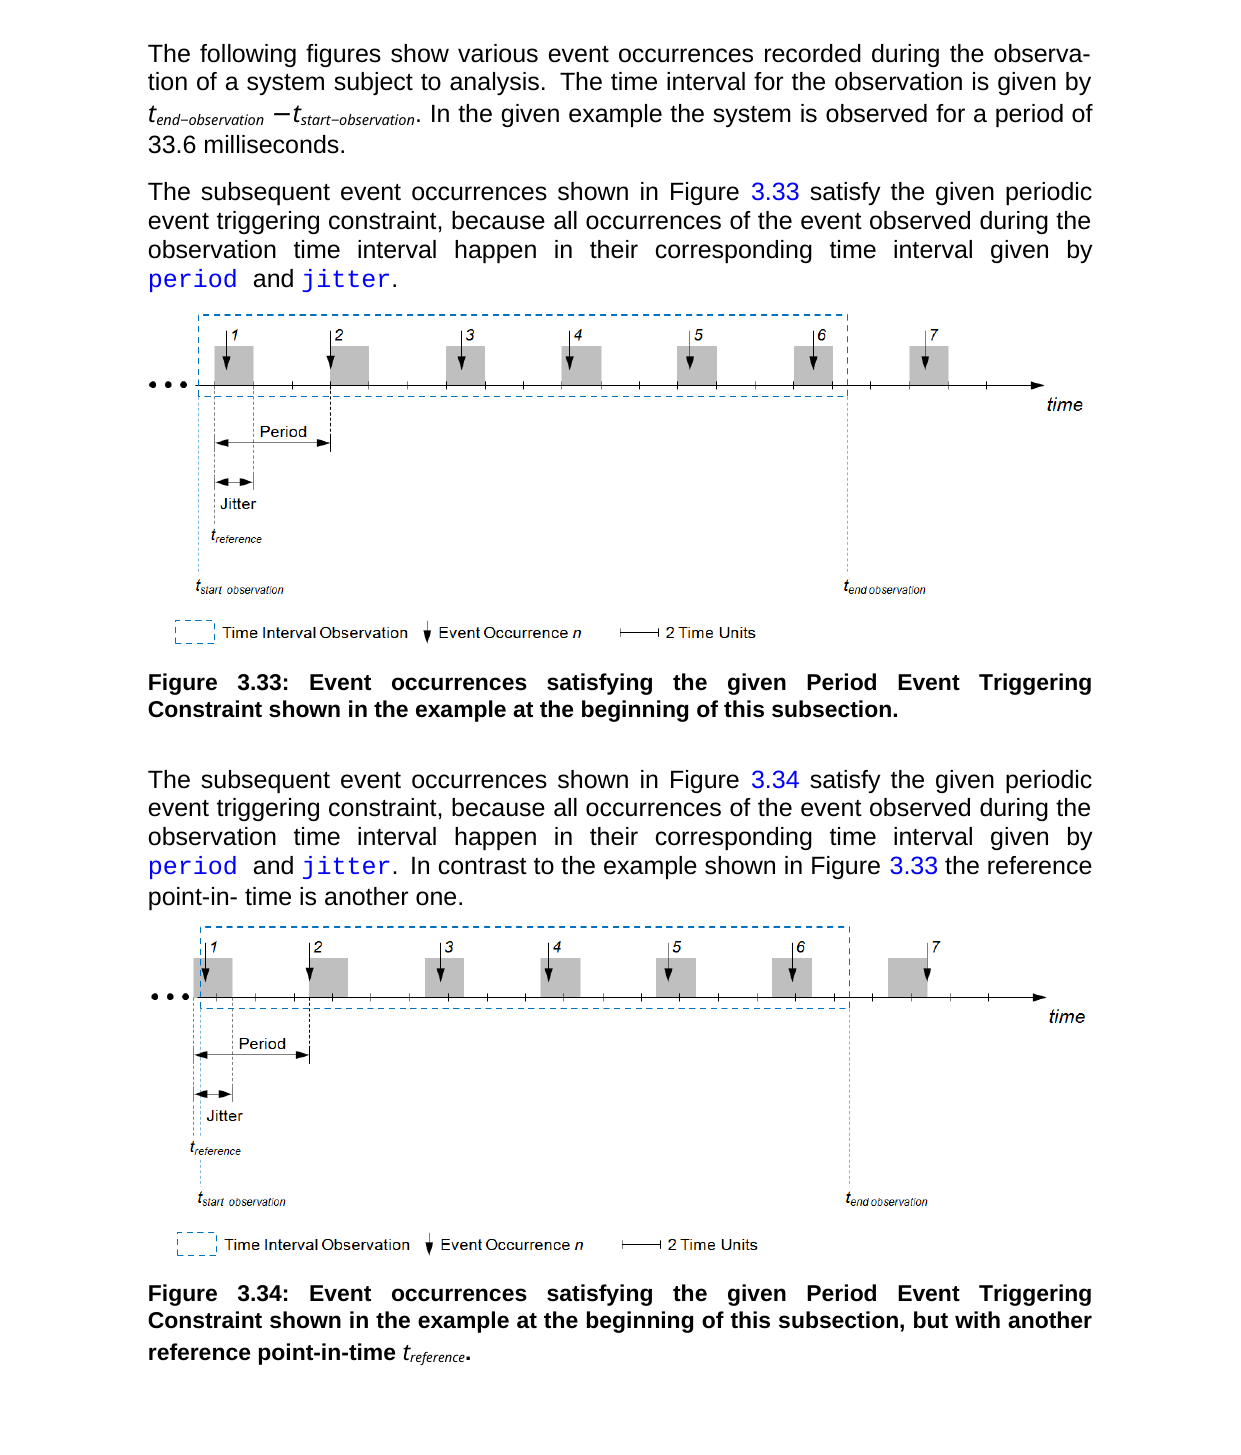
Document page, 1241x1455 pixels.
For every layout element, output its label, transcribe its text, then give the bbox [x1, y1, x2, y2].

text The subsequent event occurrences shown in Figure 3.34 satisfy the given periodic event triggering constraint, because all occurrences of the event observed during the observation time interval happen in their corresponding time interval given by period and jitter. In contrast to the example shown in Figure 3.33 the reference point-in- time is another one. [148, 764, 1093, 911]
picture [149, 314, 1083, 644]
picture [151, 926, 1085, 1256]
text The subsequent event occurrences shown in Figure 3.33 satisfy the given periodic event triggering constraint, because all occurrences of the event observed during the observation time interval happen in their corresponding time interval given by period and jitter. [148, 177, 1093, 295]
text The following figures show various event occurrences recorded during the observa- tion of a system subject to analysis. The time interval for the observation is given by tend−observation −tstart−observation. In the given example the system is observed for a period of 33.6 milliseconds. [148, 38, 1093, 159]
